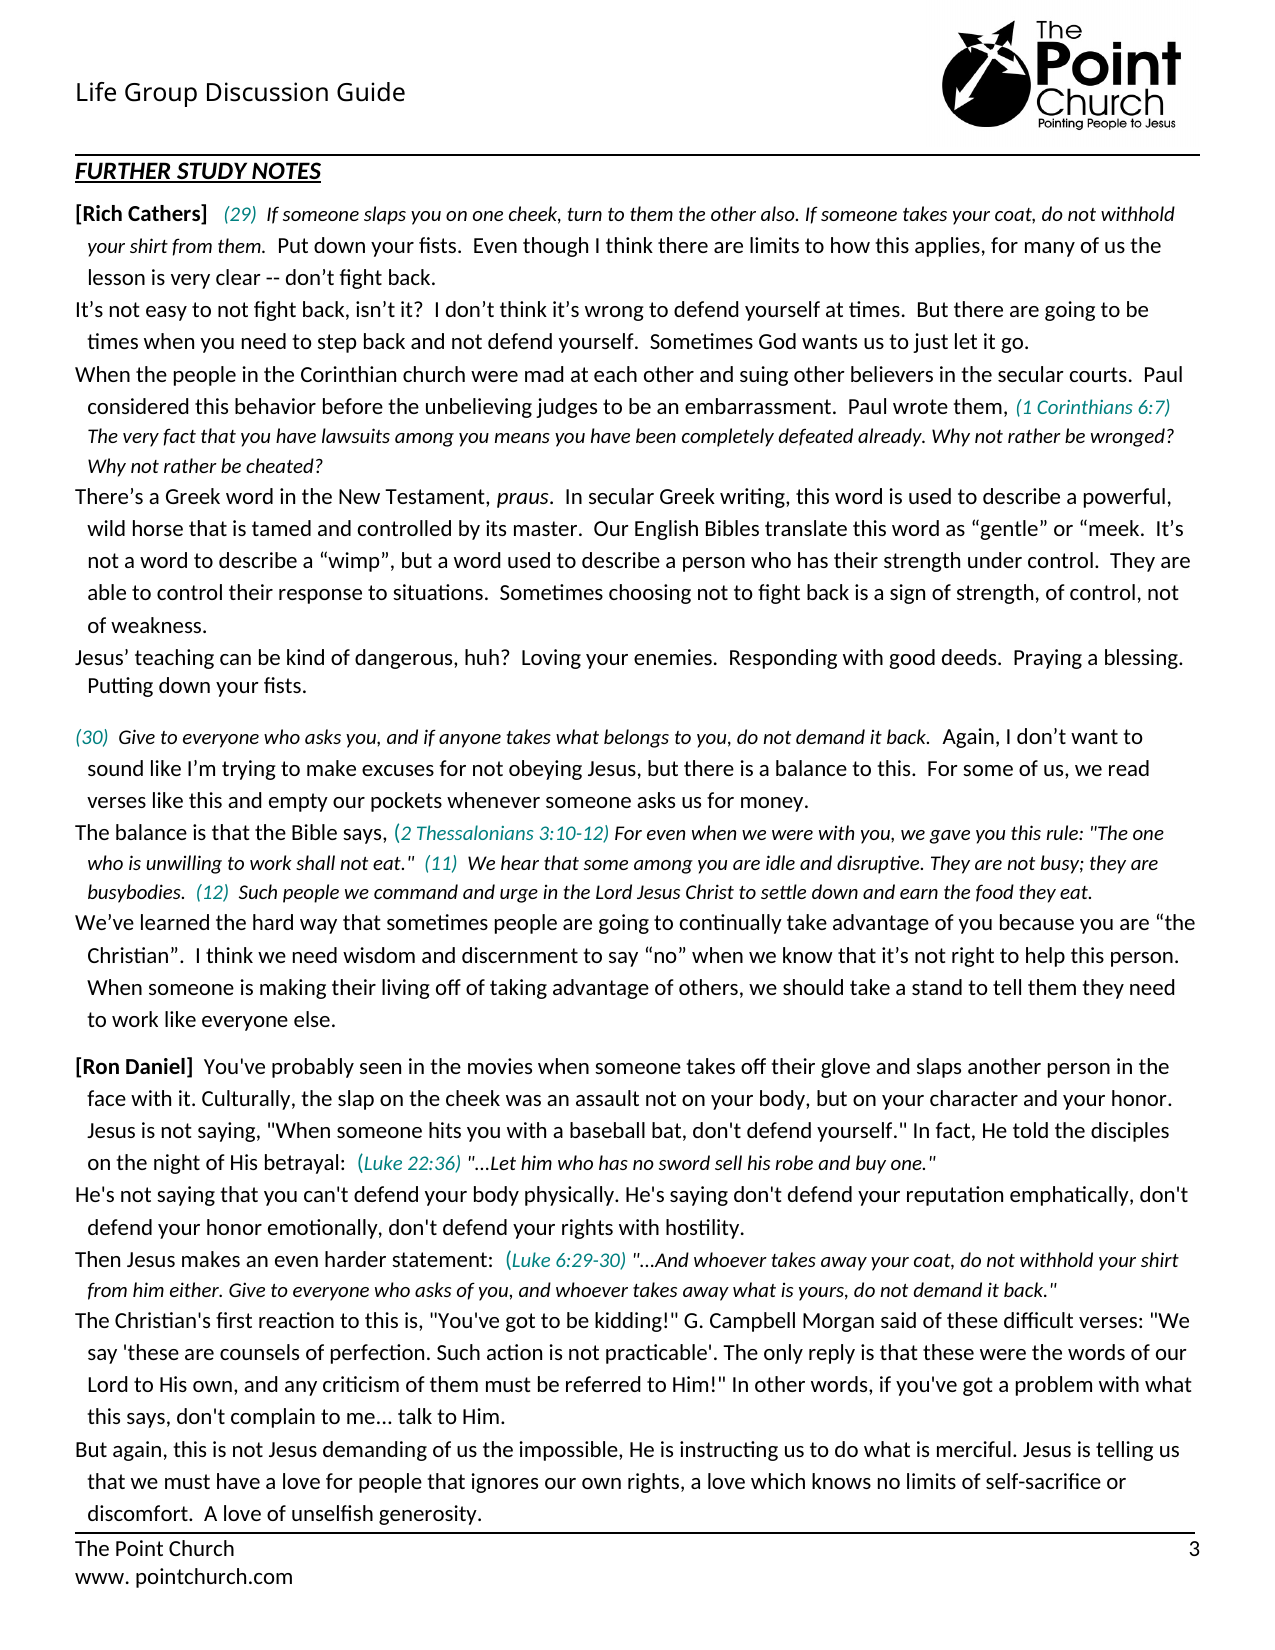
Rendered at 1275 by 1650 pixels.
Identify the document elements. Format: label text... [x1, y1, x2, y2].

text He's not saying that you can't defend your body physically. He's saying don't defend your reputation emphatically, don't defend your honor emotionally, don't defend your rights with hostility. [75, 1181, 1200, 1241]
text The Christian's first reaction to this is, "You've got to be kidding!" G. Campbell Morgan said of these difficult verses: "We say 'these are counsels of perfection. Such action is not practicable'. The only reply is that these were the words of our Lord to His own, and any criticism of them must be referred to Him!" In other words, if you've got a problem with what this says, don't complain to me... talk to Him. [75, 1306, 1200, 1431]
text When the people in the Corinthian church were mad at each other and suing other believers in the secular courts. Paul considered this behavior before the unbelieving judges to be an embarrassment. Paul wrote them, (1 Corinthians 6:7) The very fact that you have lawsuits among you means you have been completely defeated already. Why not rather be wronged? Why not rather be cheated? [75, 360, 1200, 478]
text Then Jesus makes an even harder statement: (Luke 6:29-30) "...And whoever takes away your coat, do not withhold your shirt from him either. Give to everyone who asks of you, and whoever takes away what is yours, do not demand it back." [75, 1245, 1200, 1302]
text (30) Give to everyone who asks you, and if anyone takes what belongs to you, do not demand it back. Again, I don’t want to sound like I’m trying to make excuses for not obeying Jesus, but there is a balance to this. For some of us, we read verses like this and empty our pockets whenever someone asks us for money. [75, 722, 1200, 814]
text There’s a Greek word in the New Testament, praus. In secular Greek writing, this word is used to describe a powerful, wild horse that is tamed and controlled by its master. Our English Bibles translate this word as “gentle” or “meek. It’s not a word to describe a “wimp”, but a word used to describe a person who has their strength under control. They are able to control their response to situations. Sometimes choosing not to fight back is a sign of strength, of control, not of weakness. [75, 482, 1200, 639]
text But again, this is not Jesus demanding of us the impossible, He is instructing us to do what is merciful. Jesus is telling us that we must have a love for people that ignores our own rights, a love which knows no limits of self-sacrifice or discomfort. A love of unselfish generosity. [75, 1435, 1200, 1527]
text [Rich Cathers] (29) If someone slaps you on one cheek, turn to them the other also. If someone takes your coat, do not withhold your shirt from them. Put down your fists. Even though I think there are limits to how this applies, for many of us the lesson is very clear -- don’t fight back. [75, 199, 1200, 291]
text It’s not easy to not fight back, isn’t it? I don’t think it’s wrong to defend yourself at times. But there are going to be times when you need to step back and not defend yourself. Sometimes God wants us to just let it go. [75, 295, 1200, 356]
text The balance is that the Bible says, (2 Thessalonians 3:10-12) For even when we were with you, we gave you this rule: "The one who is unwilling to work shall not eat." (11) We hear that some among you are idle and disruptive. They are not busy; they are busybodies. (12) Such people we command and urge in the Lord Jesus Christ to settle down and earn the food they eat. [75, 818, 1200, 905]
picture [924, 0, 1200, 147]
text Jesus’ teaching can be kind of dangerous, huh? Loving your enemies. Responding with good deeds. Praying a blessing. Putting down your fists. [75, 643, 1200, 699]
text We’ve learned the hard way that sometimes people are going to continually take advantage of you because you are “the Christian”. I think we need wisdom and discernment to say “no” when we know that it’s not right to help this person. When someone is making their living off of taking advantage of others, we should take a stand to tell them they need to work like everyone else. [75, 908, 1200, 1033]
text FURTHER STUDY NOTES [75, 156, 1200, 186]
text [Ron Daniel] You've probably seen in the movies when someone takes off their glove and slaps another person in the face with it. Culturally, the slap on the cheek was an assault not on your body, but on your character and your honor. Jesus is not saying, "When someone hits you with a baseball bat, don't defend yourself." In fact, He told the disciples on the night of His betrayal: (Luke 22:36) "...Let him who has no sword sell his robe and buy one." [75, 1052, 1200, 1176]
